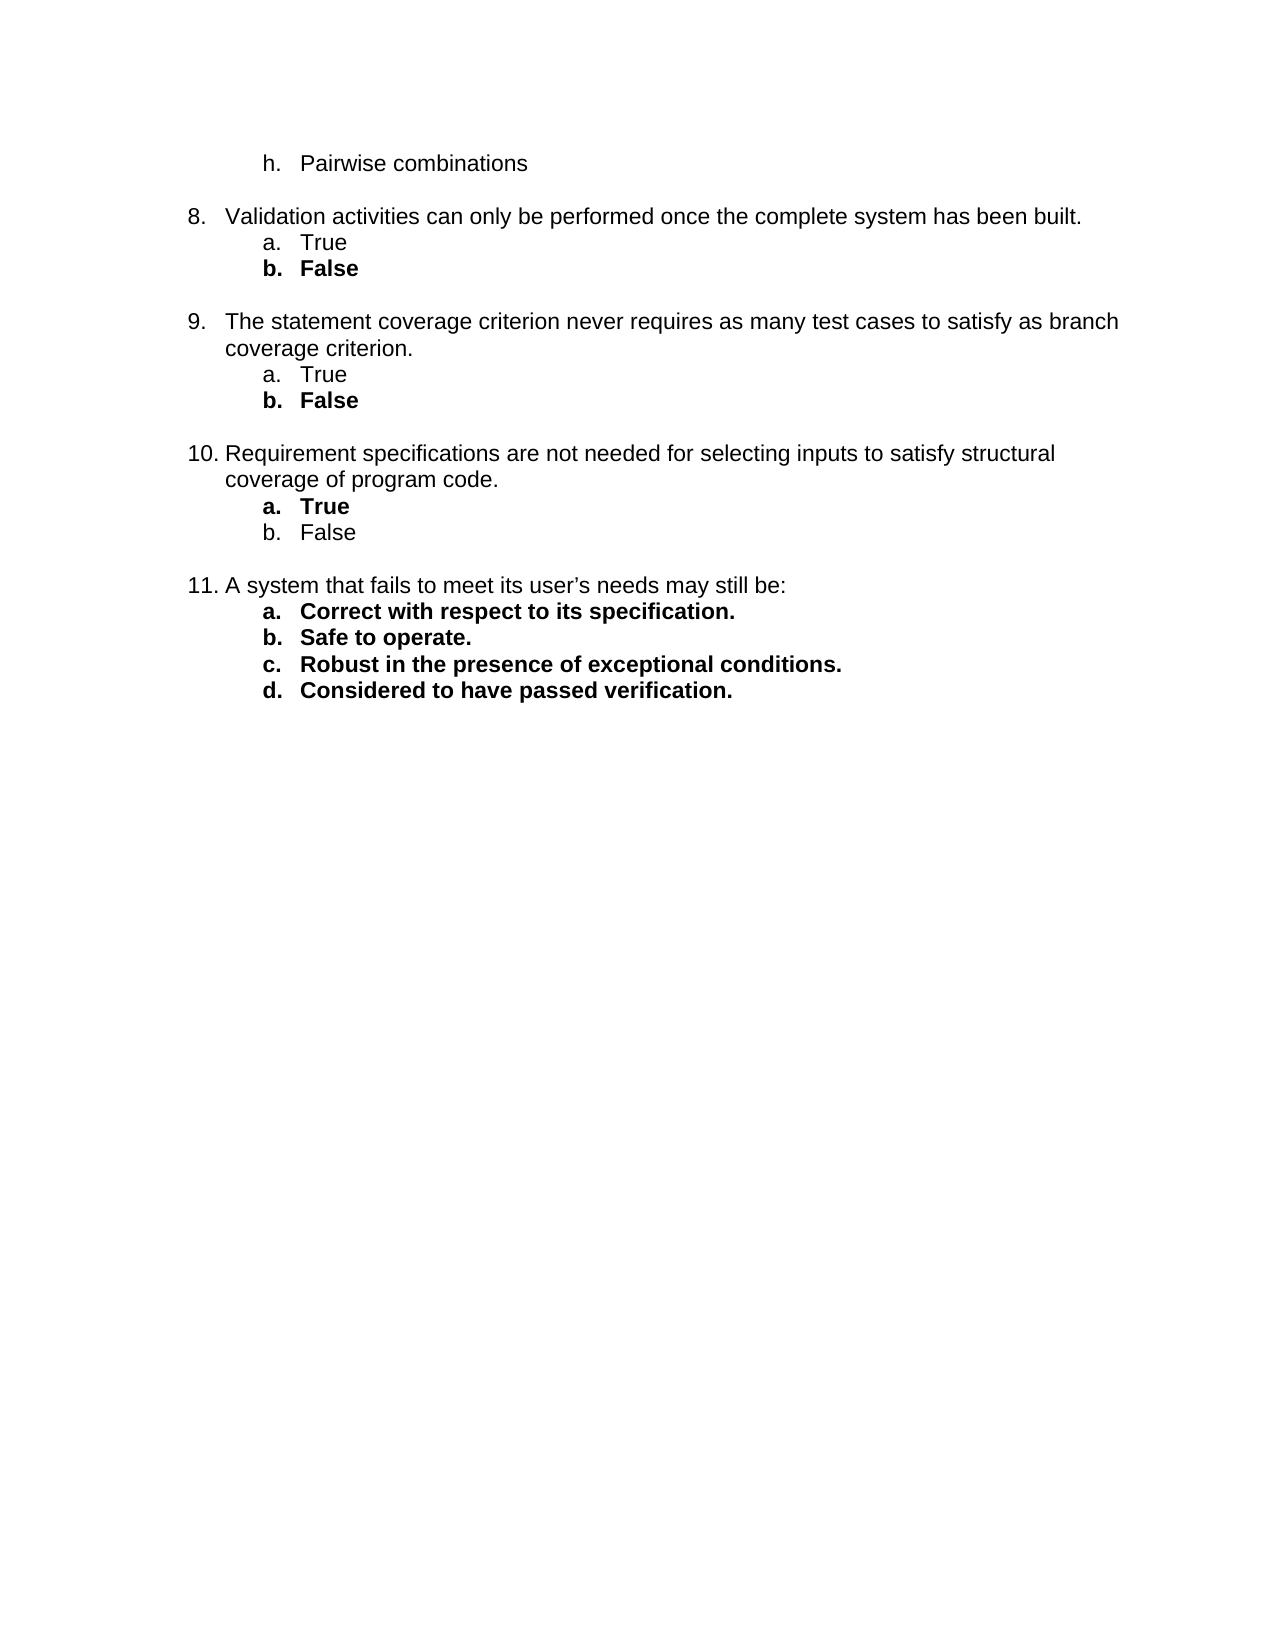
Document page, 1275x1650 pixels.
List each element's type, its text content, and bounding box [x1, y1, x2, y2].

list False [262, 519, 1125, 545]
list Correct with respect to its specification. [262, 598, 1125, 624]
list False [262, 387, 1125, 413]
list The statement coverage criterion never requires as many test cases to satisfy as branch coverage criterion. [187, 308, 1125, 361]
list False [262, 255, 1125, 282]
list Considered to have passed verification. [262, 677, 1125, 703]
list Pairwise combinations [262, 150, 1125, 176]
list True [262, 229, 1125, 255]
list Safe to operate. [262, 624, 1125, 651]
list Robust in the presence of exceptional conditions. [262, 651, 1125, 677]
list True [262, 493, 1125, 519]
list Requirement specifications are not needed for selecting inputs to satisfy structural coverage of program code. [187, 440, 1125, 493]
list A system that fails to meet its user’s needs may still be: [187, 572, 1125, 598]
list True [262, 361, 1125, 387]
list Validation activities can only be performed once the complete system has been built. [187, 203, 1125, 229]
